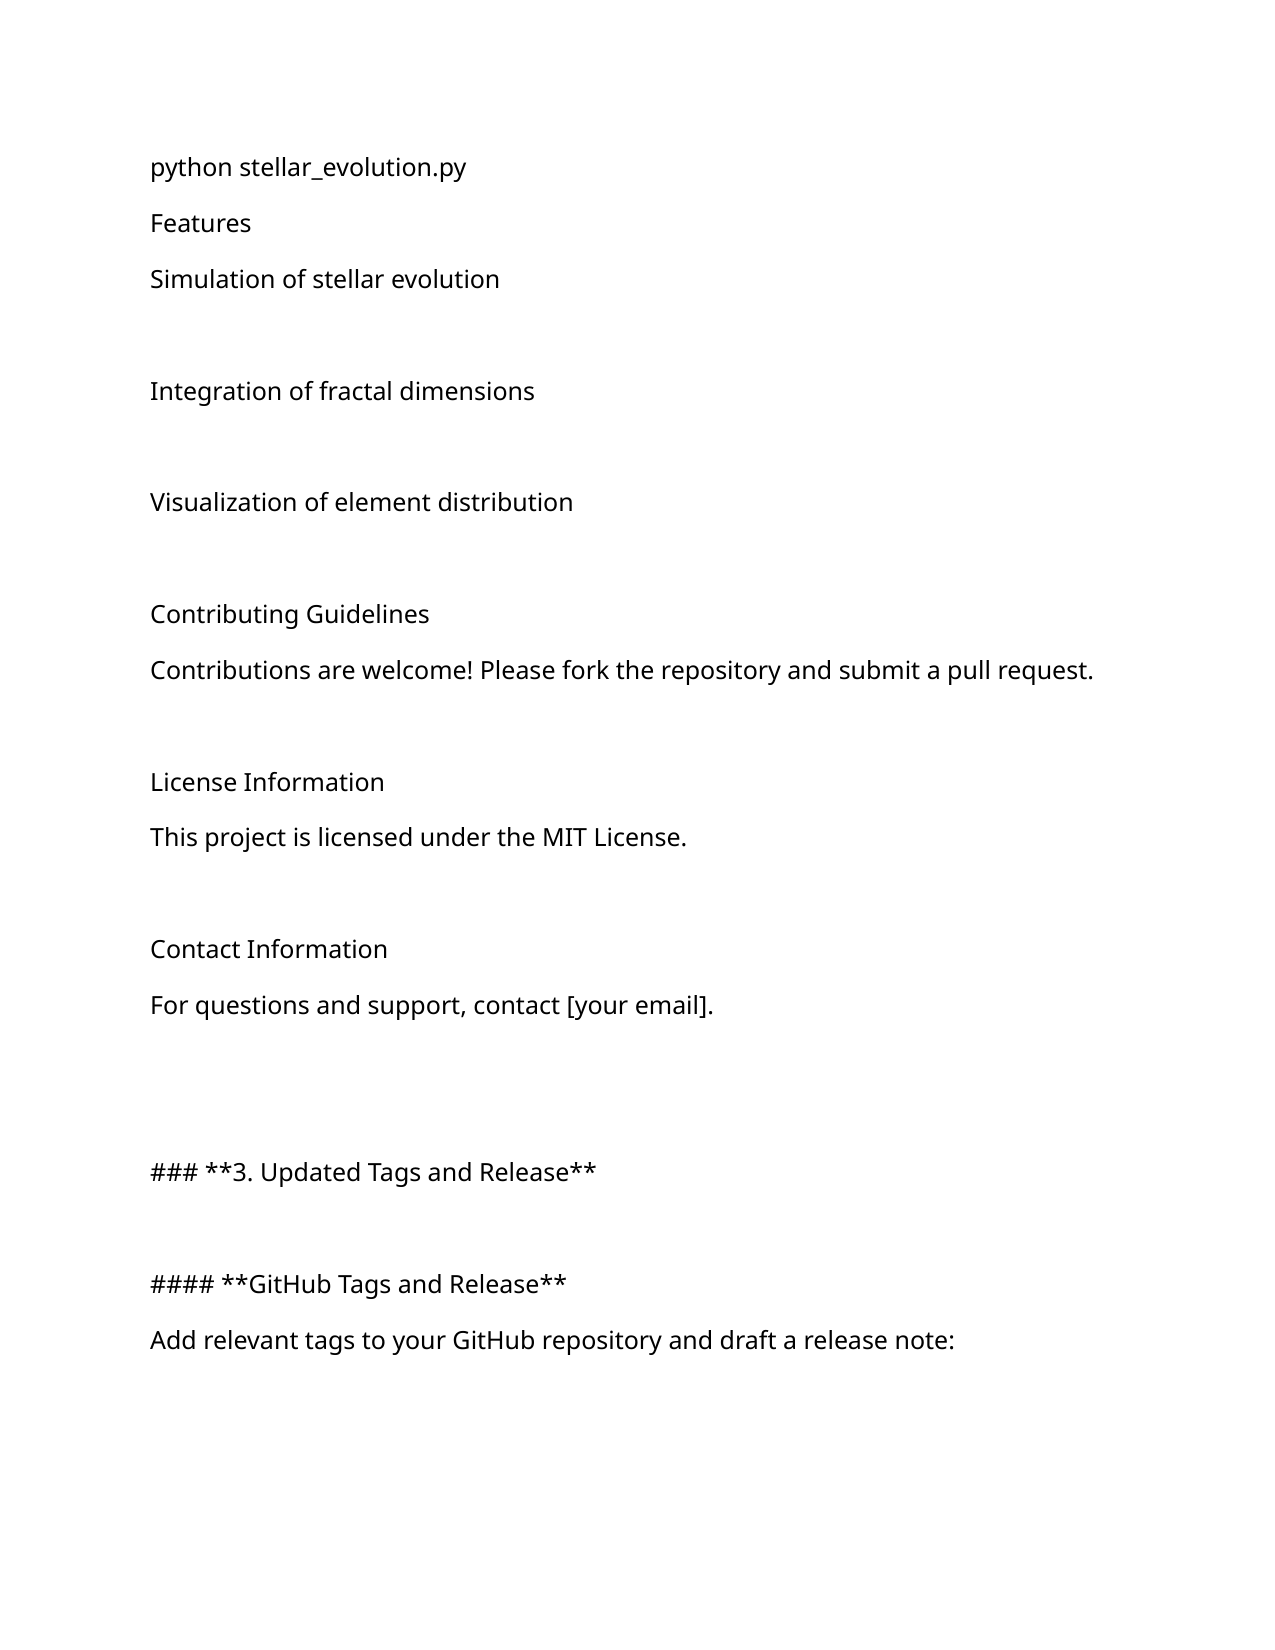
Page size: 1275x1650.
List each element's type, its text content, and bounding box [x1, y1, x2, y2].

text Simulation of stellar evolution [150, 262, 1125, 296]
text Features [150, 206, 1125, 240]
text #### **GitHub Tags and Release** [150, 1267, 1125, 1301]
text Contact Information [150, 932, 1125, 966]
text License Information [150, 764, 1125, 798]
text python stellar_evolution.py [150, 150, 1125, 184]
text Add relevant tags to your GitHub repository and draft a release note: [150, 1322, 1125, 1357]
text This project is licensed under the MIT License. [150, 820, 1125, 854]
text ### **3. Updated Tags and Release** [150, 1155, 1125, 1189]
text Visualization of element distribution [150, 485, 1125, 519]
text Contributing Guidelines [150, 597, 1125, 631]
text Contributions are welcome! Please fork the repository and submit a pull request. [150, 652, 1125, 687]
text Integration of fractal dimensions [150, 373, 1125, 407]
text For questions and support, contact [your email]. [150, 987, 1125, 1022]
